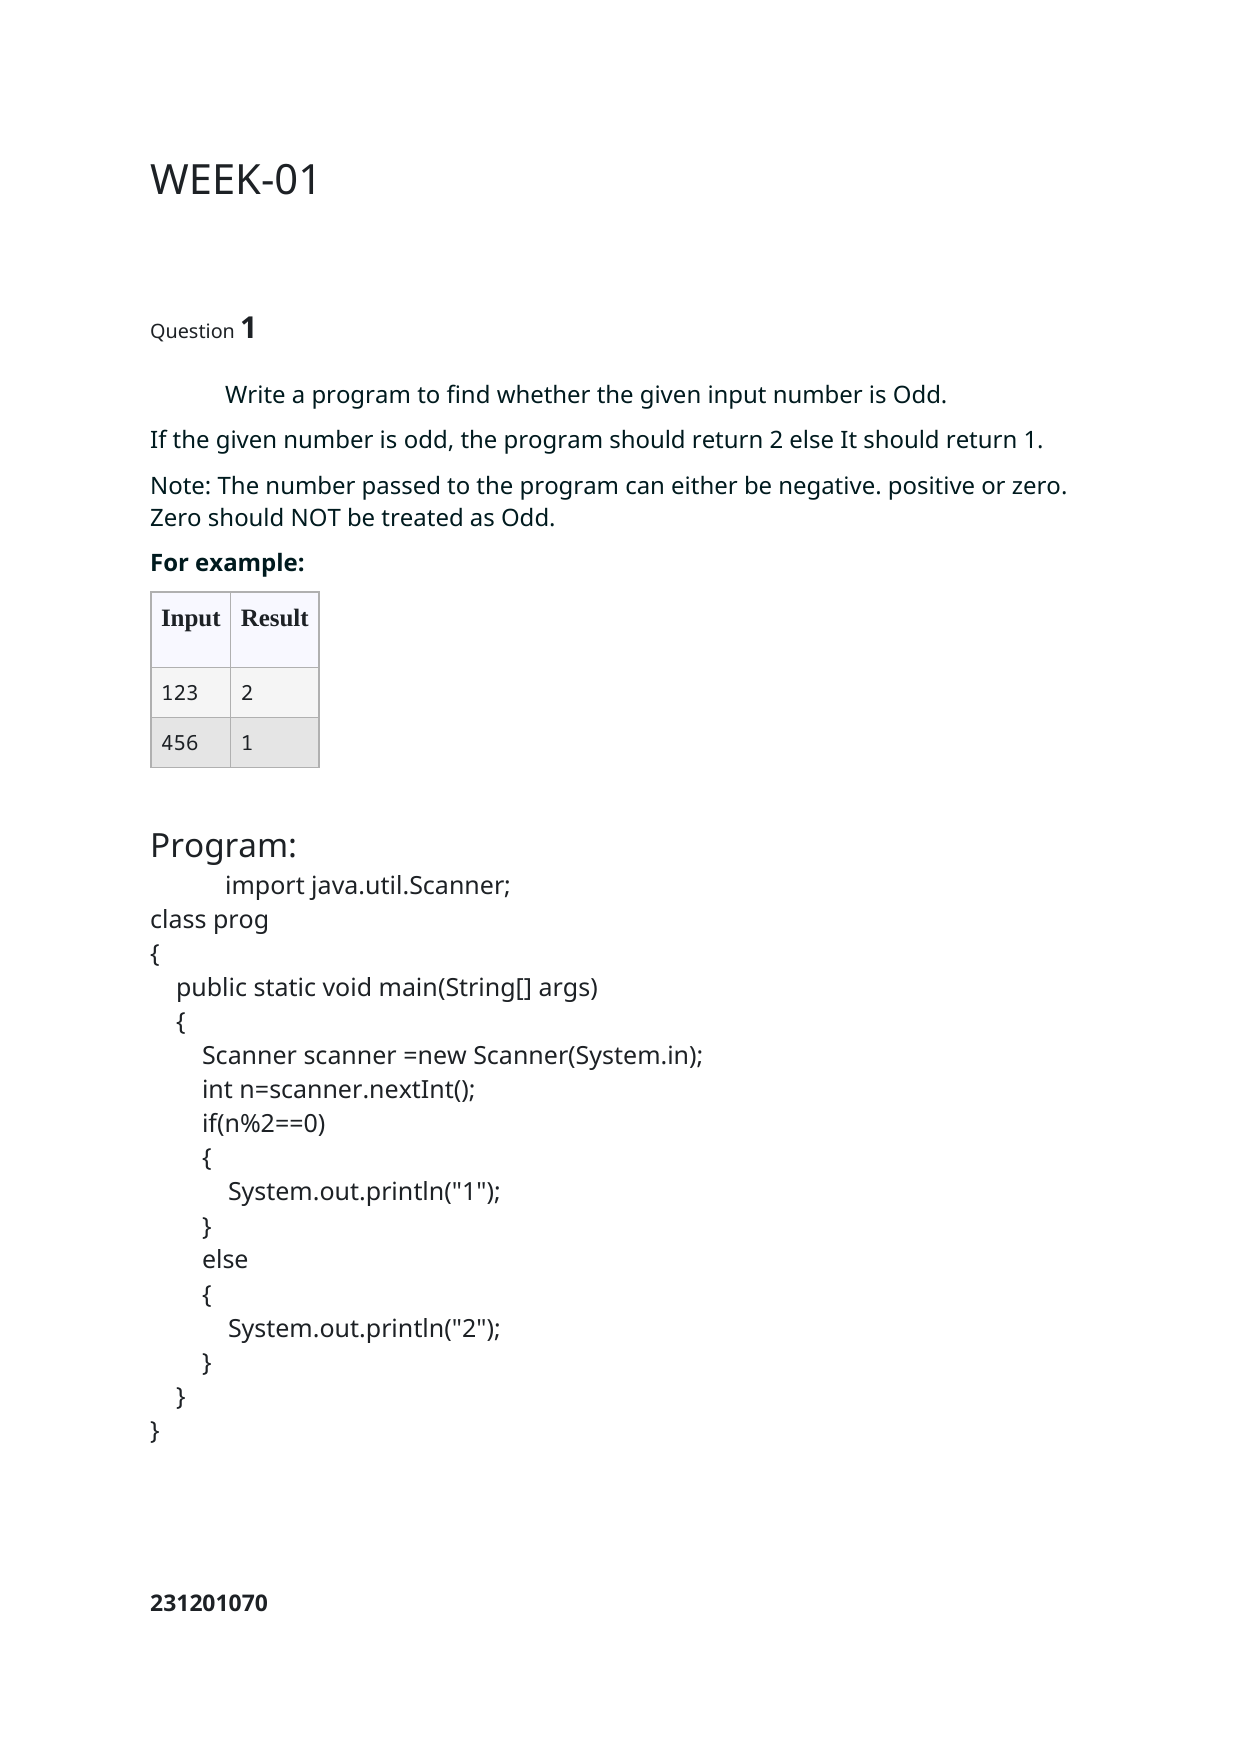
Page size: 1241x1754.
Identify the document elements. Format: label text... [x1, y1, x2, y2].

table_cell 123 [152, 668, 230, 717]
text } [150, 1344, 1090, 1378]
text { [150, 1276, 1090, 1310]
text if(n%2==0) [150, 1106, 1090, 1140]
text public static void main(String[] args) [150, 970, 1090, 1004]
table_cell 2 [231, 668, 318, 717]
table_header Result [231, 593, 318, 667]
text } [150, 1378, 1090, 1412]
table_cell 1 [231, 718, 318, 767]
text class prog [150, 902, 1090, 936]
text System.out.println("2"); [150, 1310, 1090, 1344]
text } [150, 1412, 1090, 1447]
text Scanner scanner =new Scanner(System.in); [150, 1038, 1090, 1072]
text System.out.println("1"); [150, 1174, 1090, 1208]
table_header Input [152, 593, 230, 667]
text else [150, 1242, 1090, 1276]
text WEEK-01 [150, 150, 1090, 207]
text Note: The number passed to the program can either be negative. positive or zero. Zero should NOT be treated as Odd. [150, 468, 1090, 534]
text Question 1 [150, 306, 1090, 347]
text } [150, 1208, 1090, 1242]
text If the given number is odd, the program should return 2 else It should return 1. [150, 423, 1090, 456]
text Program: [150, 822, 1090, 867]
text int n=scanner.nextInt(); [150, 1072, 1090, 1106]
text For example: [150, 546, 1090, 579]
text { [150, 1004, 1090, 1038]
text { [150, 1140, 1090, 1174]
text { [150, 936, 1090, 970]
text Write a program to find whether the given input number is Odd. [150, 378, 1090, 411]
text import java.util.Scanner; [150, 867, 1090, 902]
table_cell 456 [152, 718, 230, 767]
